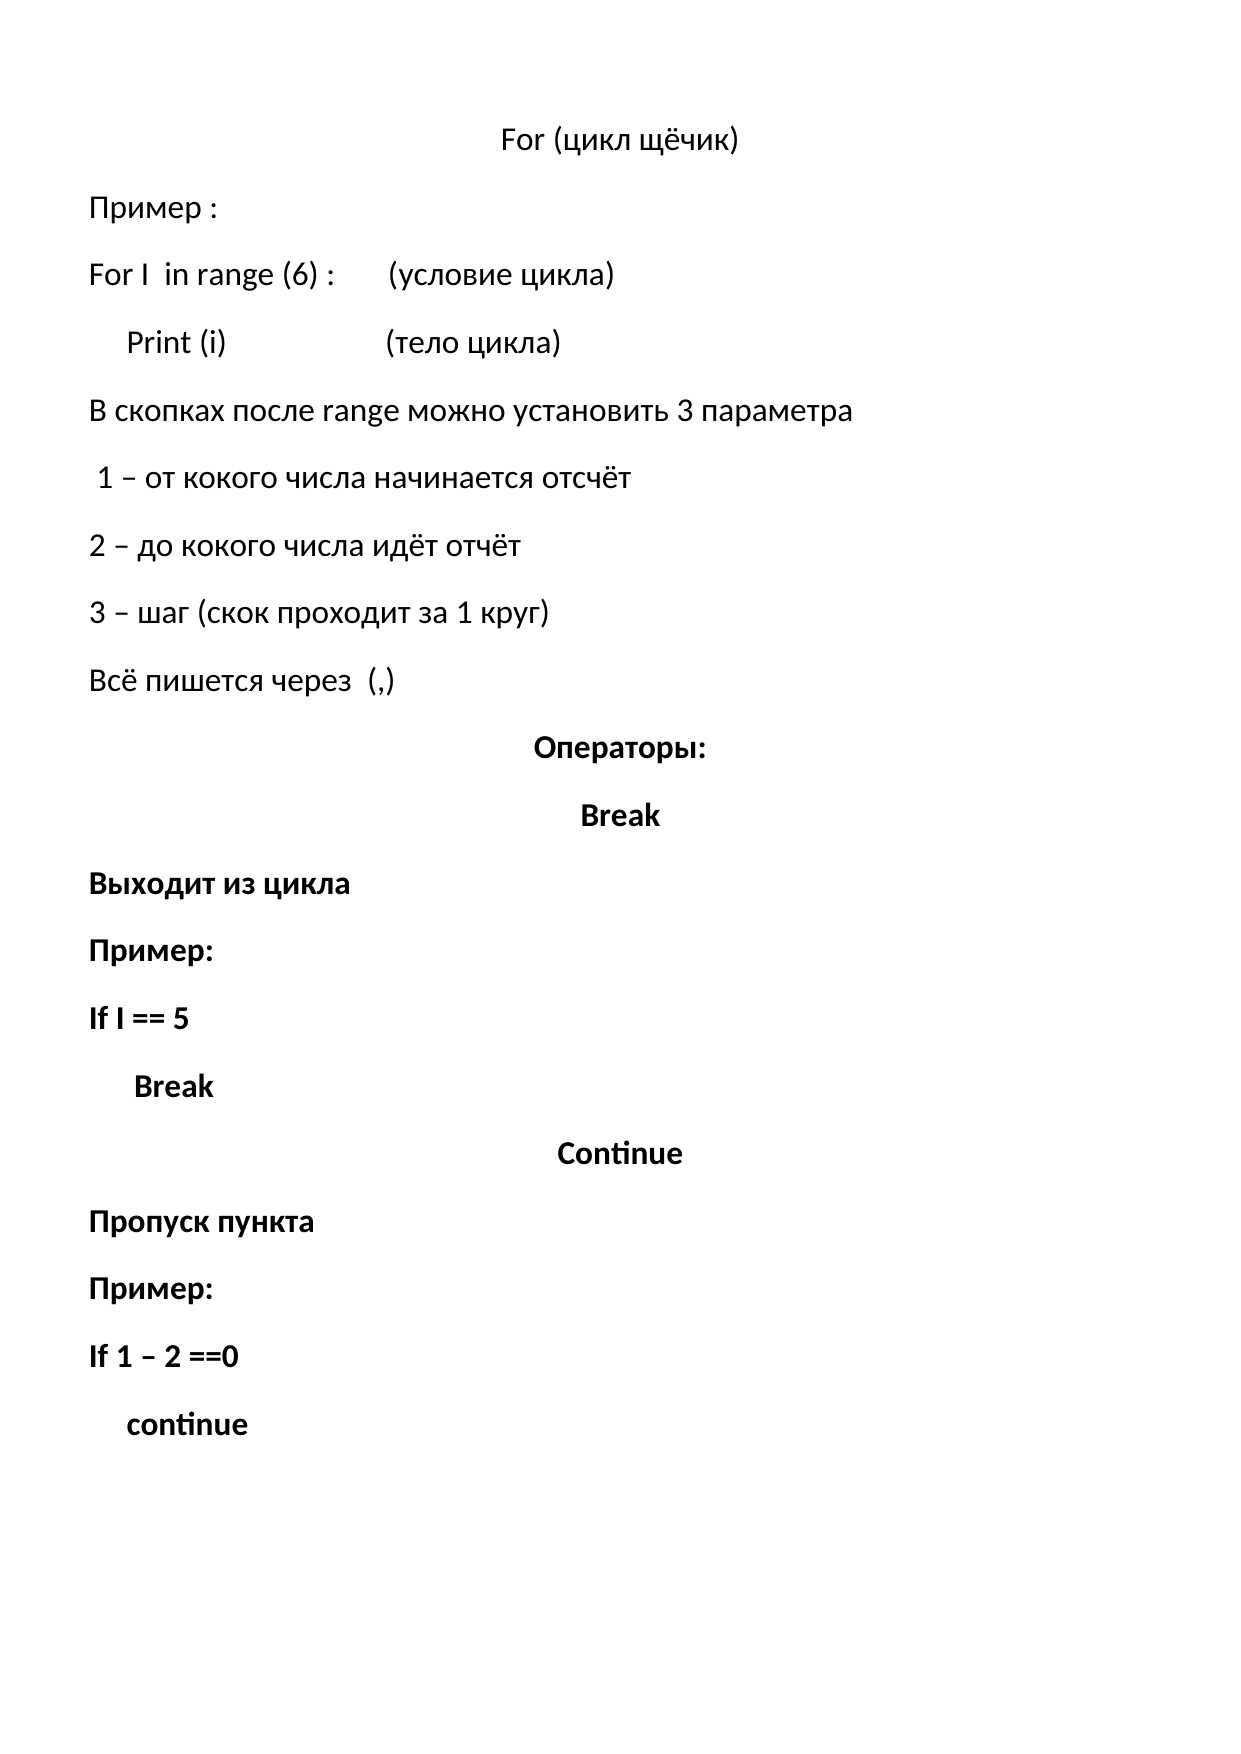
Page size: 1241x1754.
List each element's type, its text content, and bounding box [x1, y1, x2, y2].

text Break [89, 1064, 1152, 1105]
text Операторы: [89, 727, 1152, 767]
text continue [89, 1403, 1152, 1443]
text Continue [89, 1132, 1152, 1173]
text Всё пишется через (,) [89, 659, 1152, 700]
text Пропуск пункта [89, 1200, 1152, 1241]
text Break [89, 794, 1152, 835]
text Print (i) (тело цикла) [89, 321, 1152, 362]
text В скопках после range можно установить 3 параметра [89, 388, 1152, 429]
text If 1 – 2 ==0 [89, 1335, 1152, 1376]
text Выходит из цикла [89, 862, 1152, 902]
text 3 – шаг (скок проходит за 1 круг) [89, 591, 1152, 632]
text For (цикл щёчик) [89, 118, 1152, 159]
text For I in range (6) : (условие цикла) [89, 253, 1152, 294]
text Пример: [89, 929, 1152, 970]
text If I == 5 [89, 997, 1152, 1038]
text Пример : [89, 186, 1152, 226]
text 1 – от кокого числа начинается отсчёт [89, 456, 1152, 497]
text Пример: [89, 1267, 1152, 1308]
text 2 – до кокого числа идёт отчёт [89, 524, 1152, 564]
